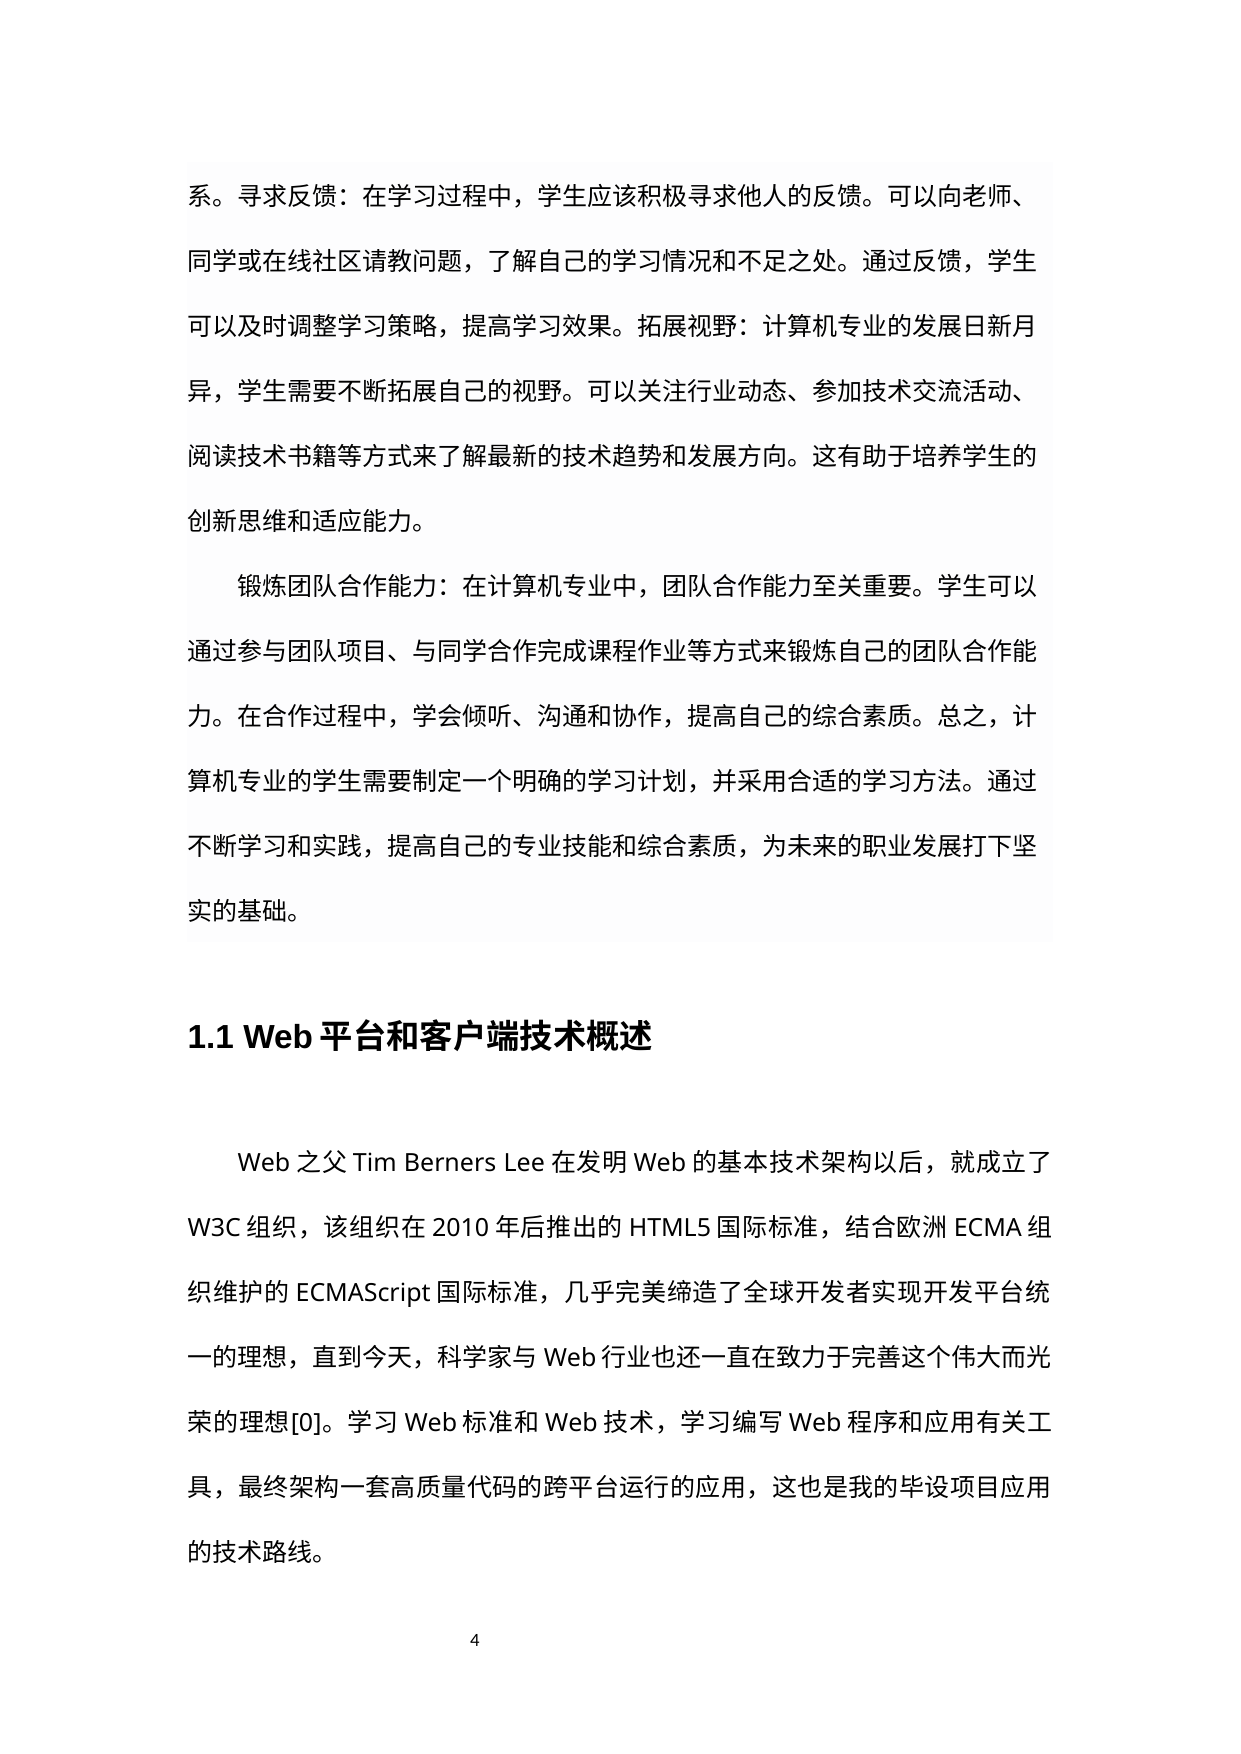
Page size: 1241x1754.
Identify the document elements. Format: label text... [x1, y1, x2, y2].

list Web之父Tim Berners Lee在发明Web的基本技术架构以后，就成立了W3C组织，该组织在2010年后推出的HTML5国际标准，结合欧洲ECMA组织维护的ECMAScript国际标准，几乎完美缔造了全球开发者实现开发平台统一的理想，直到今天，科学家与Web行业也还一直在致力于完善这个伟大而光荣的理想[0]。学习Web标准和Web技术，学习编写Web程序和应用有关工具，最终架构一套高质量代码的跨平台运行的应用，这也是我的毕设项目应用的技术路线。 [187, 1128, 1053, 1583]
subtitle 1.1 Web平台和客户端技术概述 [187, 1002, 1053, 1067]
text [187, 162, 1053, 552]
text 锻炼团队合作能力：在计算机专业中，团队合作能力至关重要。学生可以通过参与团队项目、与同学合作完成课程作业等方式来锻炼自己的团队合作能力。在合作过程中，学会倾听、沟通和协作，提高自己的综合素质。总之，计算机专业的学生需要制定一个明确的学习计划，并采用合适的学习方法。通过不断学习和实践，提高自己的专业技能和综合素质，为未来的职业发展打下坚实的基础。 [187, 552, 1053, 942]
